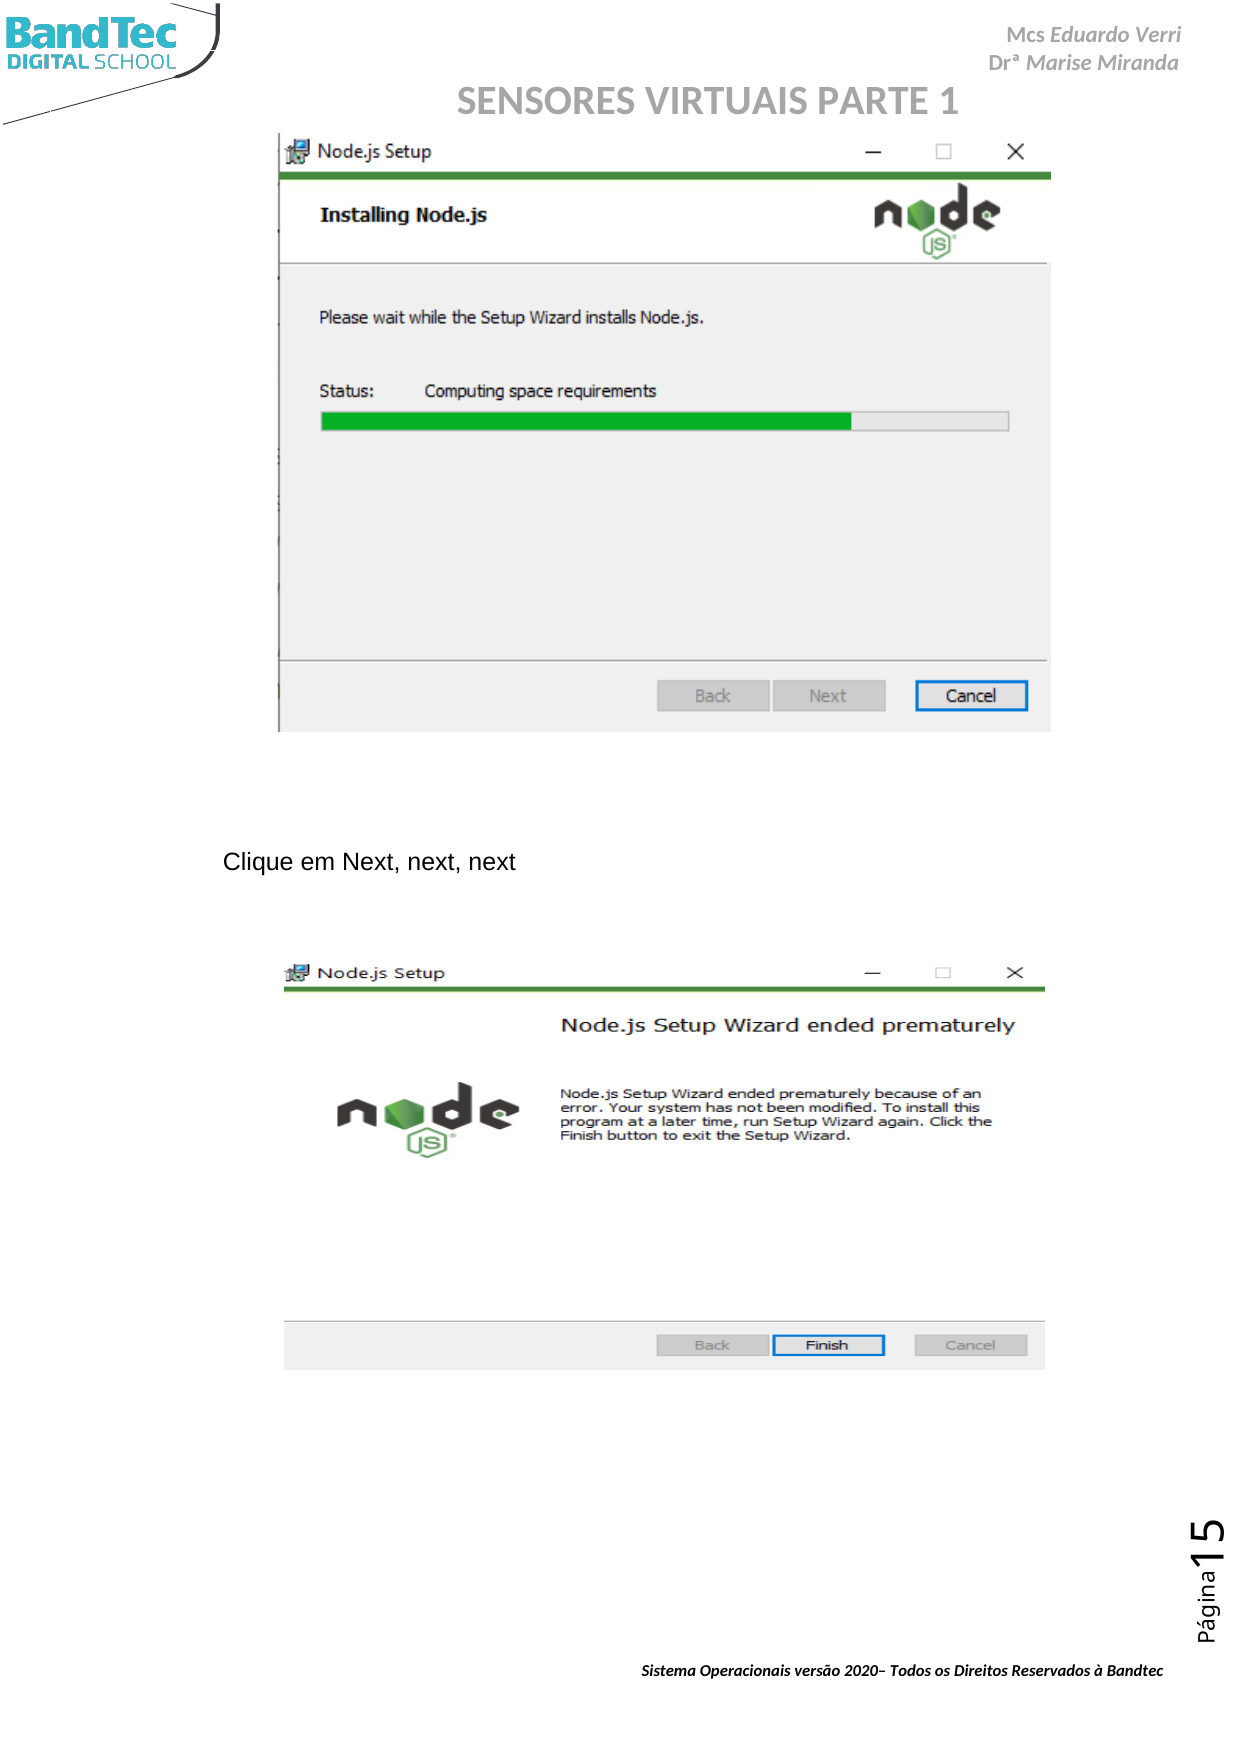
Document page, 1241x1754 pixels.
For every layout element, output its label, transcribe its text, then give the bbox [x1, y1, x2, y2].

picture [283, 961, 1045, 1370]
text Clique em Next, next, next [149, 847, 1106, 875]
picture [51, 51, 176, 74]
picture [6, 17, 176, 74]
picture [277, 133, 1052, 732]
